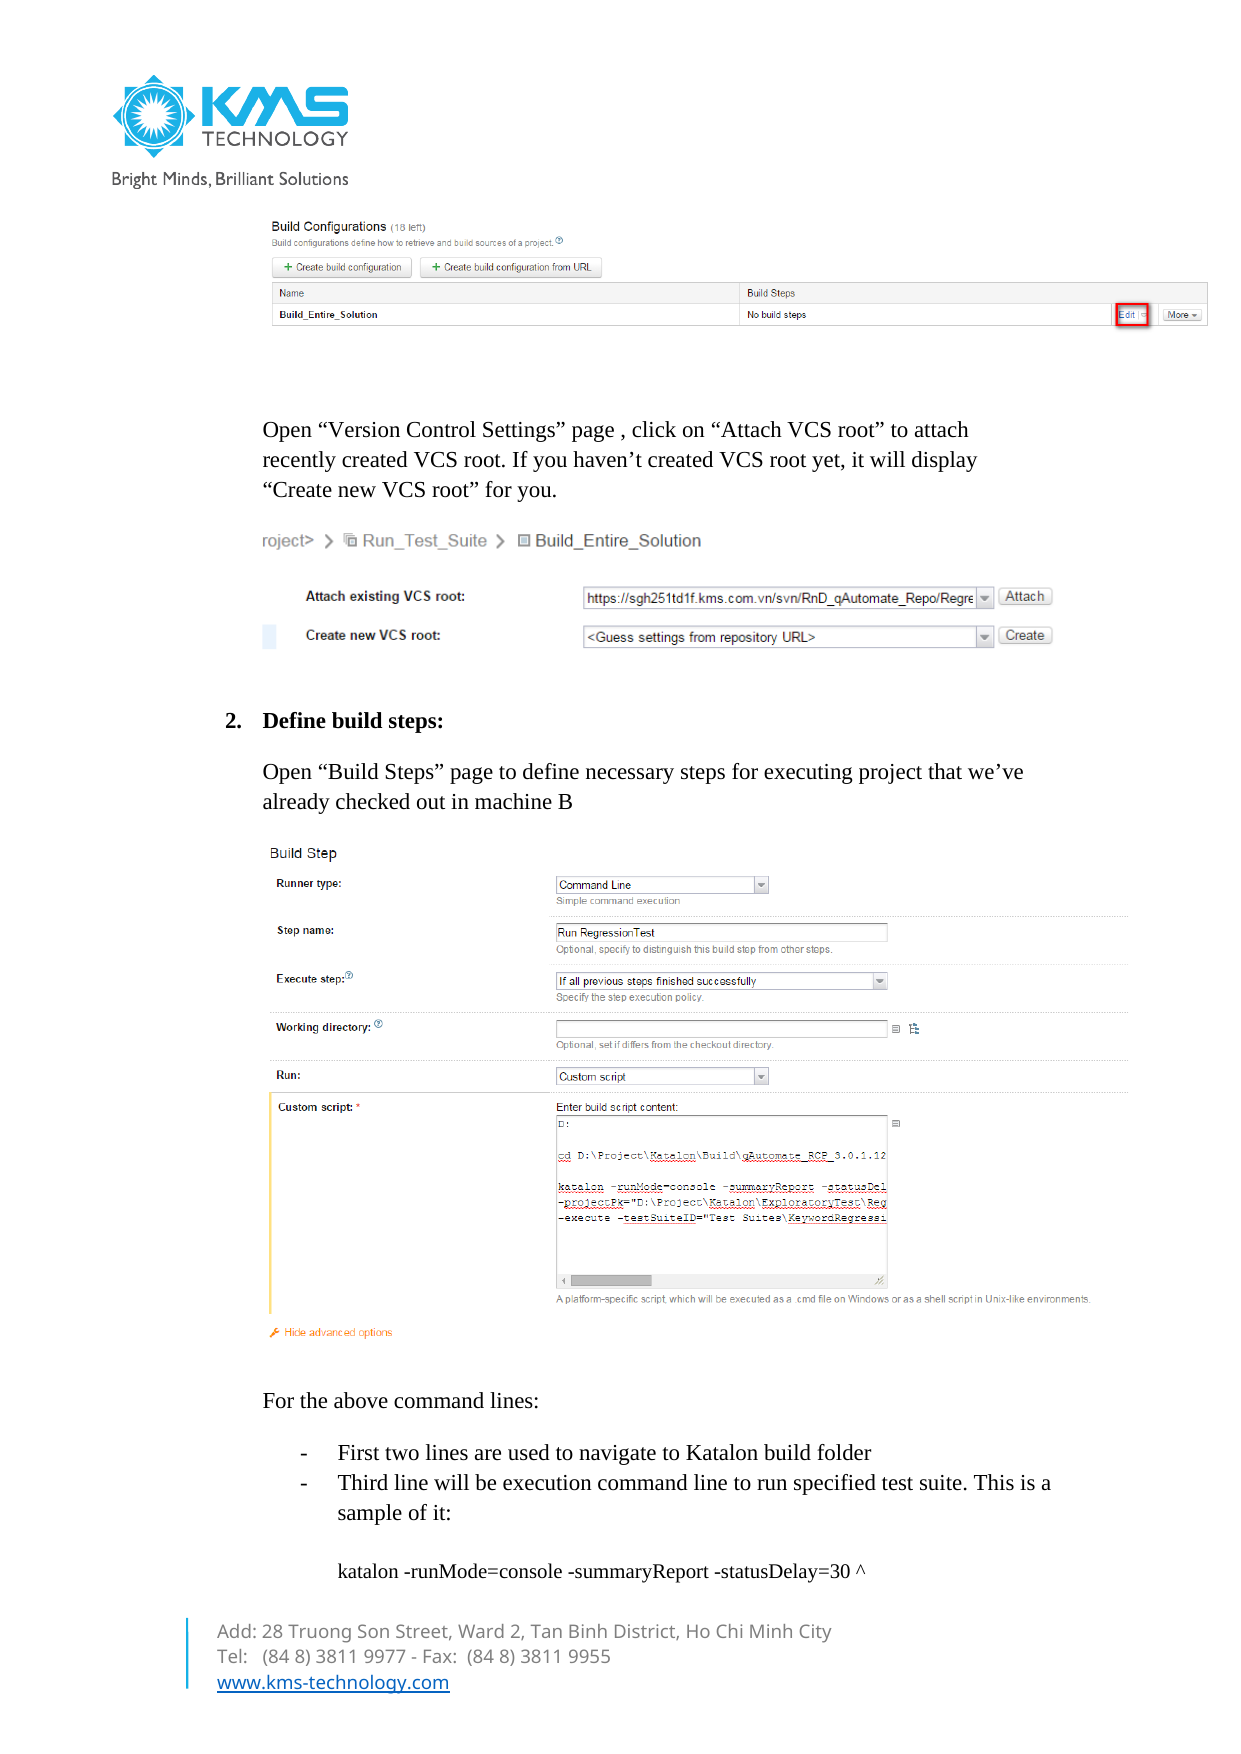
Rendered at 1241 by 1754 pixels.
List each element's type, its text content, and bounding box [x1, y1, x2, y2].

text Open “Build Steps” page to define necessary steps for executing project that we’ve already checked out in machine B [262, 758, 1053, 814]
list katalon -runMode=console -summaryReport -statusDelay=30 ^ [337, 1559, 1053, 1583]
picture [112, 75, 348, 189]
list Third line will be execution command line to run specified test suite. This is a sample of it: [300, 1469, 1053, 1525]
text For the above command lines: [262, 1387, 1053, 1414]
picture [262, 206, 1229, 340]
picture [262, 839, 1129, 1363]
picture [262, 527, 1129, 682]
text Open “Version Control Settings” page , click on “Attach VCS root” to attach recently created VCS root. If you haven’t created VCS root yet, it will display “Create new VCS root” for you. [262, 416, 1053, 502]
list First two lines are used to navigate to Katalon build folder [300, 1438, 1053, 1465]
list Define build steps: [225, 707, 1053, 733]
